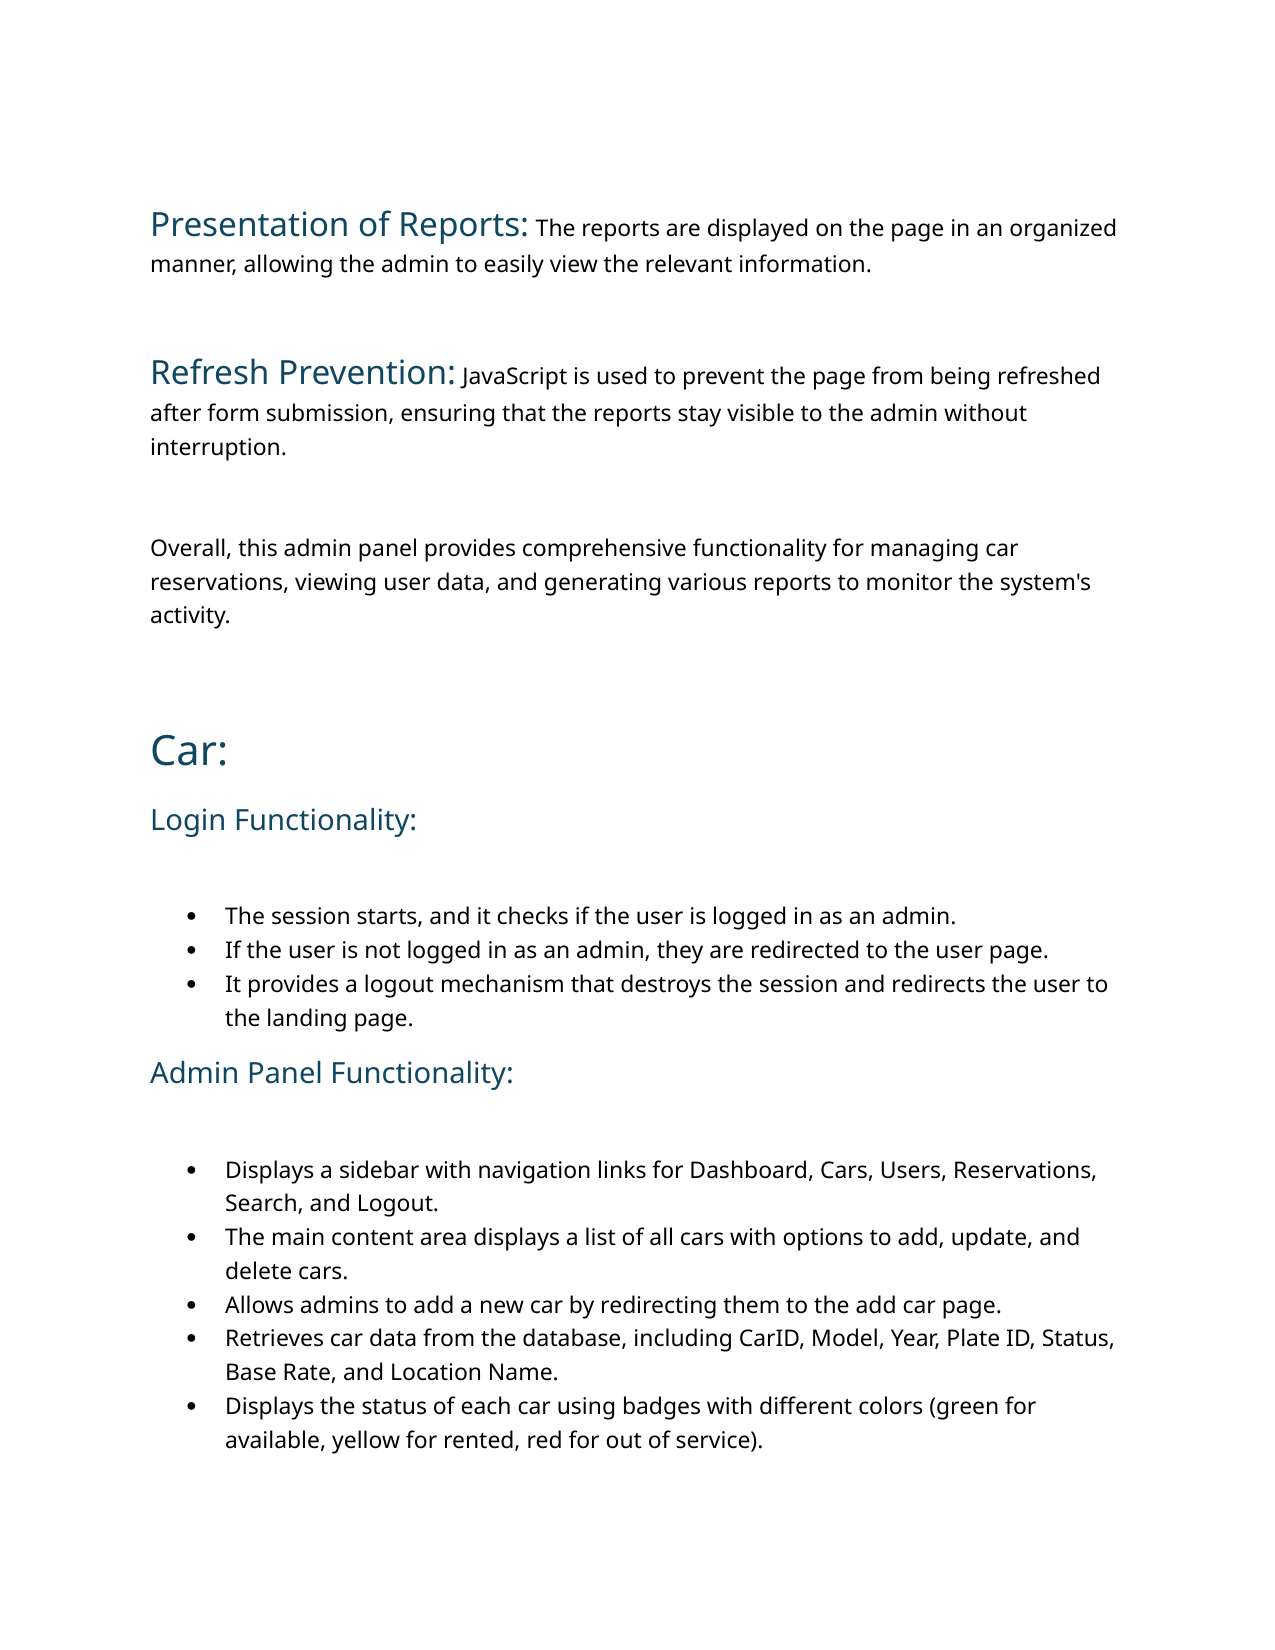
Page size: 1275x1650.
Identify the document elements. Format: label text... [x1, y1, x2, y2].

subtitle Admin Panel Functionality: [150, 1052, 1125, 1092]
list Allows admins to add a new car by redirecting them to the add car page. [187, 1288, 1125, 1320]
list It provides a logout mechanism that destroys the session and redirects the user to the landing page. [187, 968, 1125, 1033]
text Presentation of Reports: The reports are displayed on the page in an organized manner, allowing the admin to easily view the relevant information. [150, 200, 1125, 279]
text Overall, this admin panel provides comprehensive functionality for managing car reservations, viewing user data, and generating various reports to monitor the system's activity. [150, 532, 1125, 630]
subtitle Car: [150, 721, 1125, 778]
list The main content area displays a list of all cars with options to add, update, and delete cars. [187, 1221, 1125, 1286]
list Displays the status of each car using badges with different colors (green for available, yellow for rented, red for out of service). [187, 1390, 1125, 1455]
list Displays a sidebar with navigation links for Dashboard, Cars, Users, Reservations, Search, and Logout. [187, 1153, 1125, 1218]
subtitle Login Functionality: [150, 799, 1125, 838]
list The session starts, and it checks if the user is logged in as an admin. [187, 900, 1125, 932]
list If the user is not logged in as an admin, they are redirected to the user page. [187, 934, 1125, 965]
list Retrieves car data from the database, including CarID, Model, Year, Plate ID, Status, Base Rate, and Location Name. [187, 1322, 1125, 1387]
text Refresh Prevention: JavaScript is used to prevent the page from being refreshed after form submission, ensuring that the reports stay visible to the admin without interruption. [150, 349, 1125, 462]
